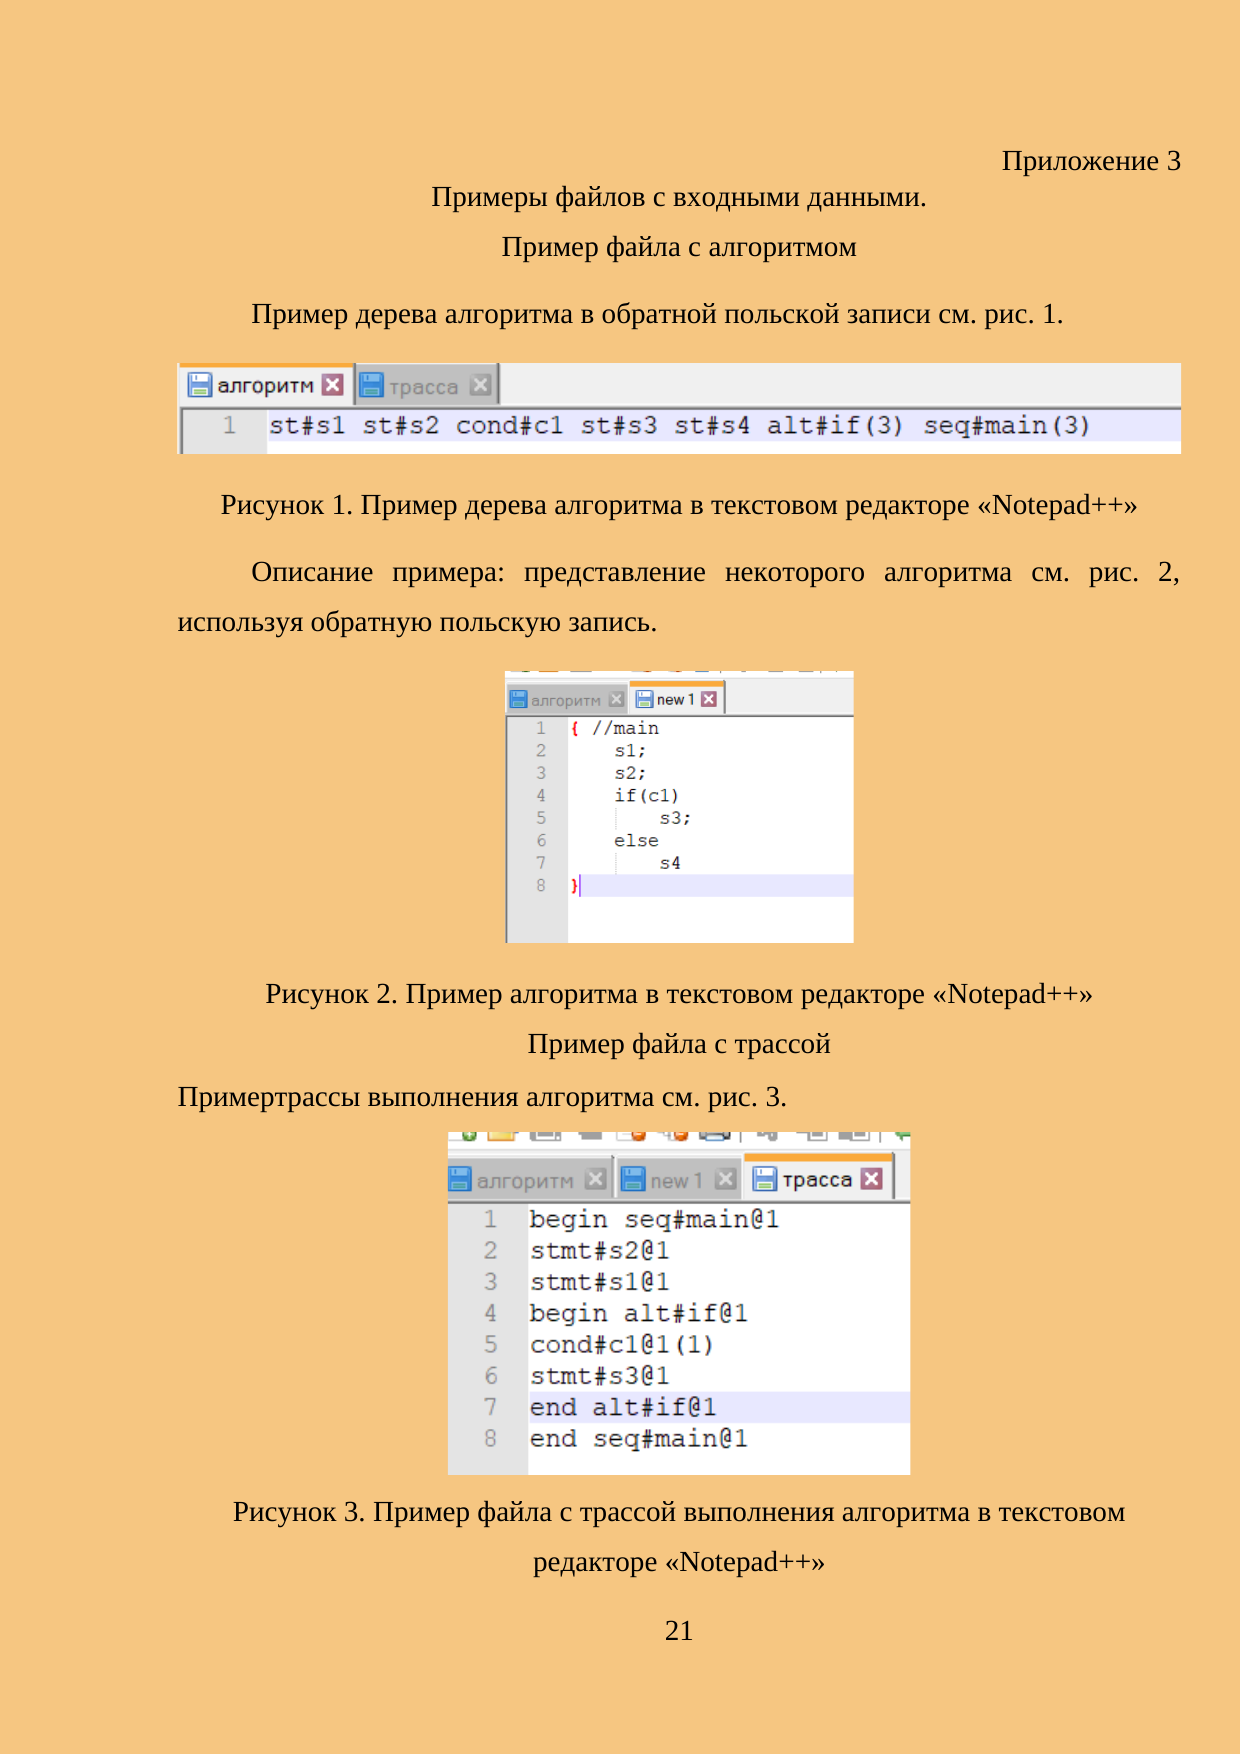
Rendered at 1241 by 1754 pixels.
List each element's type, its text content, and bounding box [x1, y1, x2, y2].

text Описание примера: представление некоторого алгоритма см. рис. 2, используя обратную польскую запись. [177, 554, 1181, 638]
text Рисунок 1. Пример дерева алгоритма в текстовом редакторе «Notepad++» [177, 487, 1181, 521]
text Рисунок 3. Пример файла с трассой выполнения алгоритма в текстовом редакторе «Notepad++» [177, 1494, 1181, 1578]
text Примертрассы выполнения алгоритма см. рис. 3. [177, 1079, 1181, 1113]
text Рисунок 2. Пример алгоритма в текстовом редакторе «Notepad++» [177, 976, 1181, 1010]
text Пример файла с алгоритмом [177, 229, 1181, 263]
picture [504, 671, 854, 943]
text Пример файла с трассой [177, 1027, 1181, 1060]
picture [447, 1132, 911, 1475]
text Пример дерева алгоритма в обратной польской записи см. рис. 1. [177, 297, 1181, 330]
text Примеры файлов с входными данными. [177, 179, 1181, 213]
subtitle Приложение 3 [177, 143, 1181, 177]
picture [177, 363, 1182, 454]
